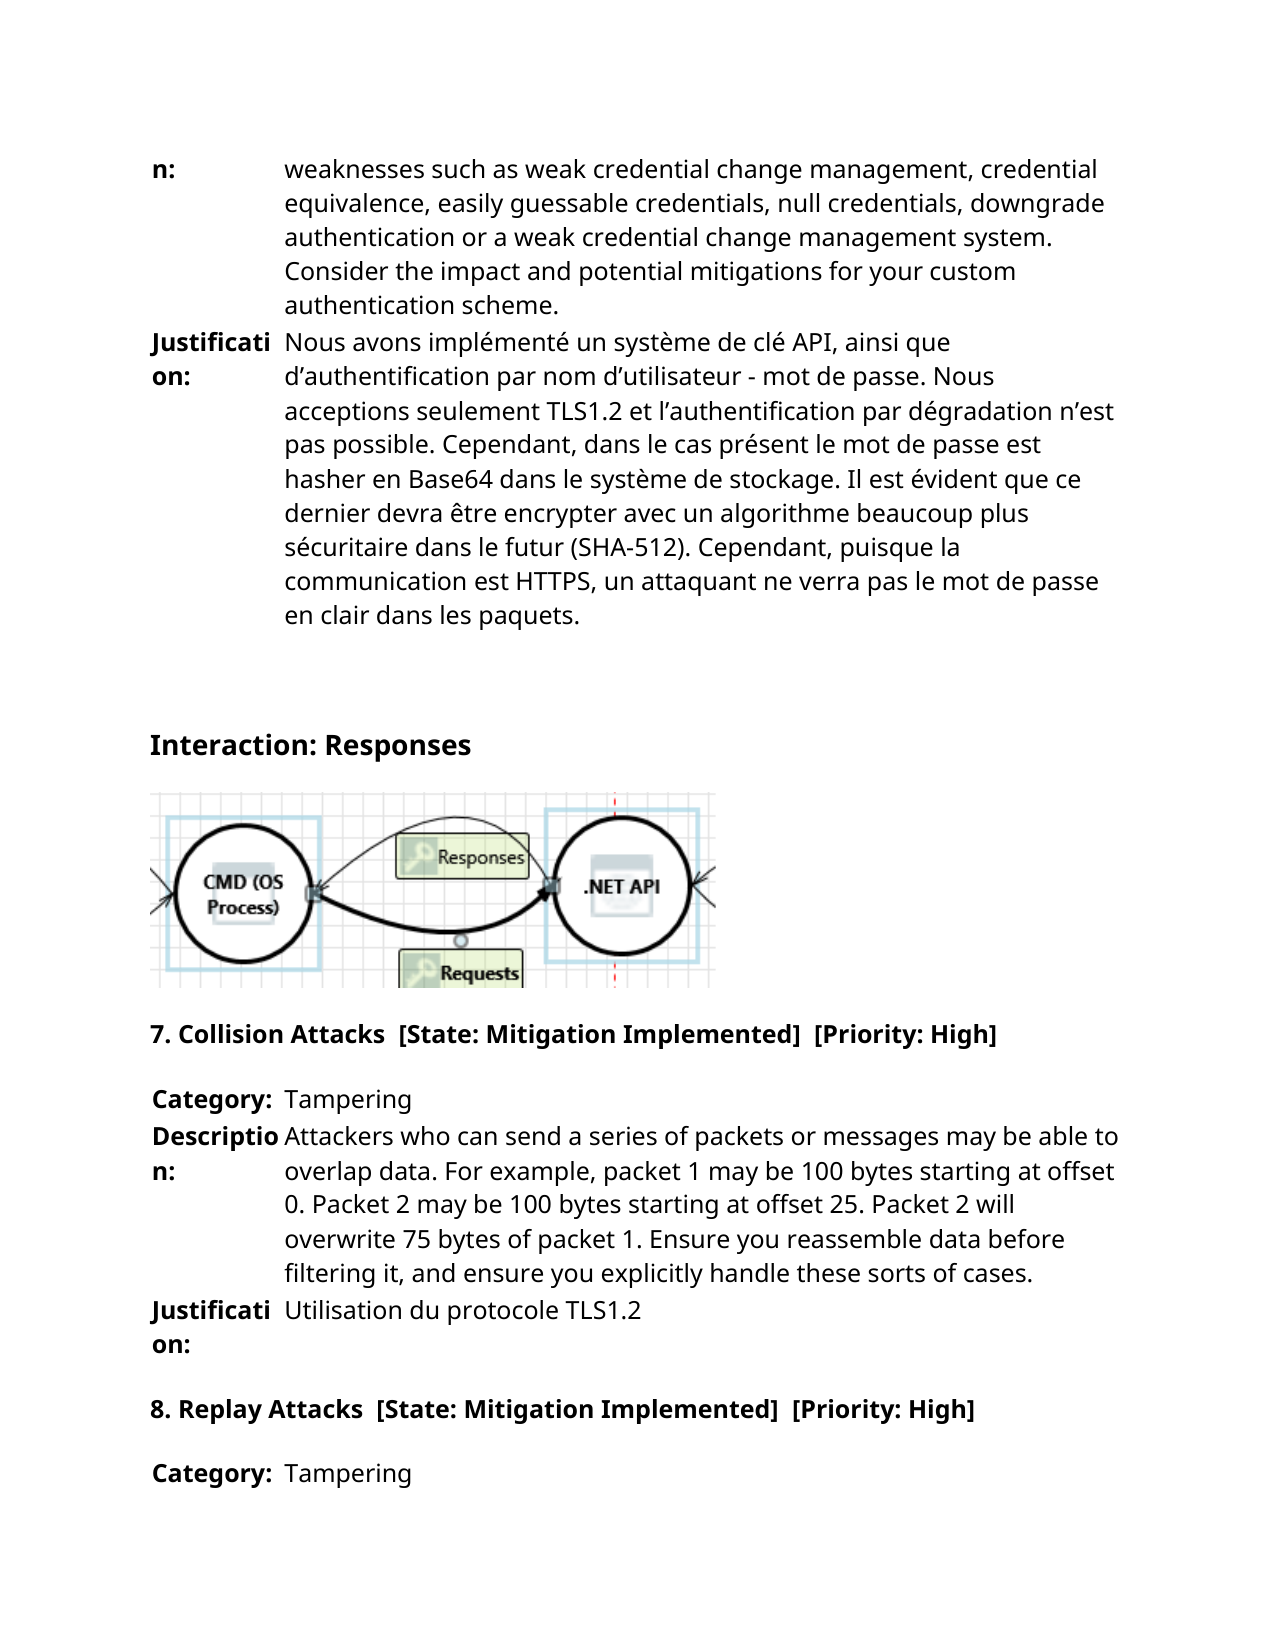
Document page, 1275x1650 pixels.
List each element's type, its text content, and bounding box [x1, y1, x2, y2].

table_cell Description: [150, 150, 283, 323]
table_header Category: [150, 1455, 283, 1492]
table_cell Utilisation du protocole TLS1.2 [283, 1291, 1125, 1362]
table_header Tampering [283, 1080, 1125, 1117]
subtitle Interaction: Responses [150, 725, 1125, 763]
table_cell Description: [150, 1118, 283, 1291]
table_cell Nous avons implémenté un système de clé API, ainsi que d’authentification par nom d’utilisateur - mot de passe. Nous acceptions seulement TLS1.2 et l’authentification par dégradation n’est pas possible. Cependant, dans le cas présent le mot de passe est hasher en Base64 dans le système de stockage. Il est évident que ce dernier devra être encrypter avec un algorithme beaucoup plus sécuritaire dans le futur (SHA-512). Cependant, puisque la communication est HTTPS, un attaquant ne verra pas le mot de passe en clair dans les paquets. [283, 324, 1125, 633]
table_header Category: [150, 1080, 283, 1117]
subtitle 7. Collision Attacks [State: Mitigation Implemented] [Priority: High] [150, 1017, 1125, 1051]
table_cell Justification: [150, 1291, 283, 1362]
table_cell Justification: [150, 324, 283, 633]
subtitle 8. Replay Attacks [State: Mitigation Implemented] [Priority: High] [150, 1391, 1125, 1425]
table_cell Attackers who can send a series of packets or messages may be able to overlap data. For example, packet 1 may be 100 bytes starting at offset 0. Packet 2 may be 100 bytes starting at offset 25. Packet 2 will overwrite 75 bytes of packet 1. Ensure you reassemble data before filtering it, and ensure you explicitly handle these sorts of cases. [283, 1118, 1125, 1291]
picture [150, 792, 716, 988]
table_header Tampering [283, 1455, 1125, 1492]
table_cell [283, 150, 1125, 323]
